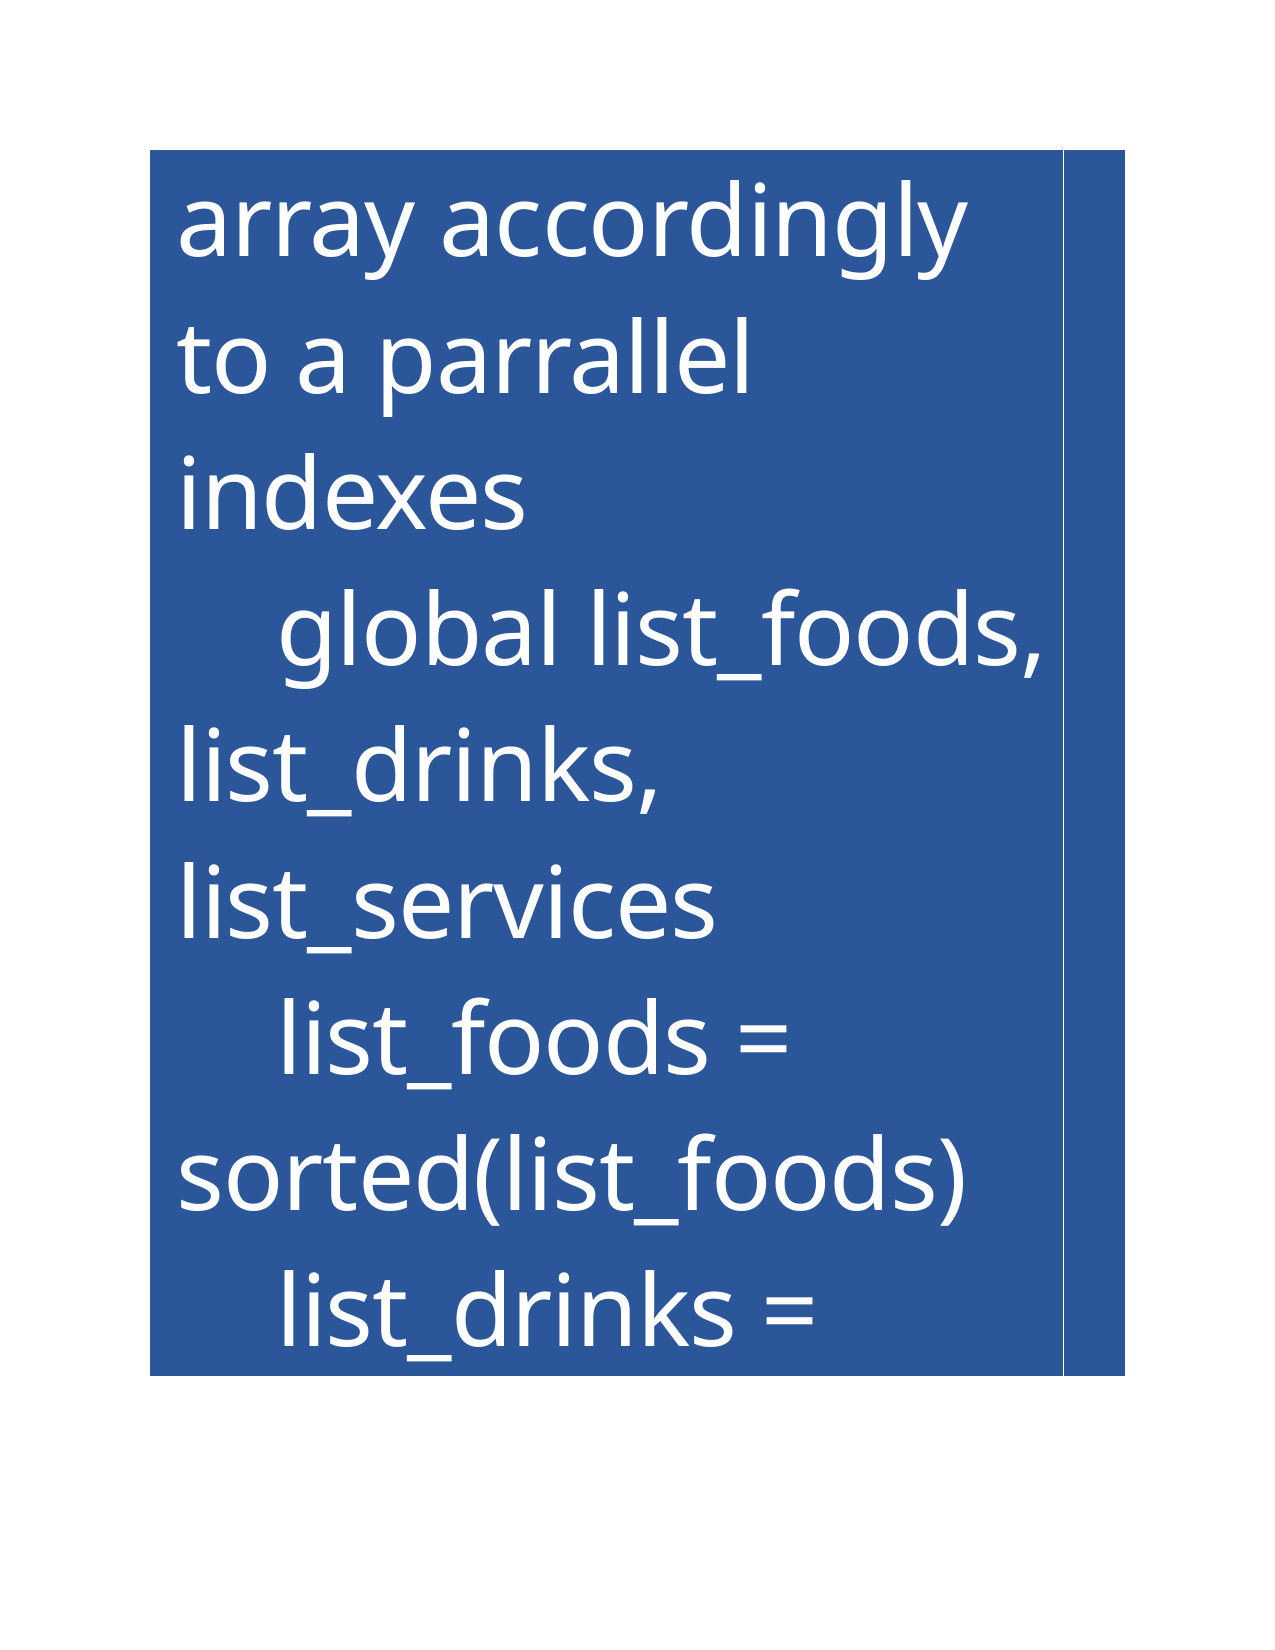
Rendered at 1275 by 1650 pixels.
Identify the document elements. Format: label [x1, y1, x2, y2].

table_header [1064, 150, 1125, 1376]
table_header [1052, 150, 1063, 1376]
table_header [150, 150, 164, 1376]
